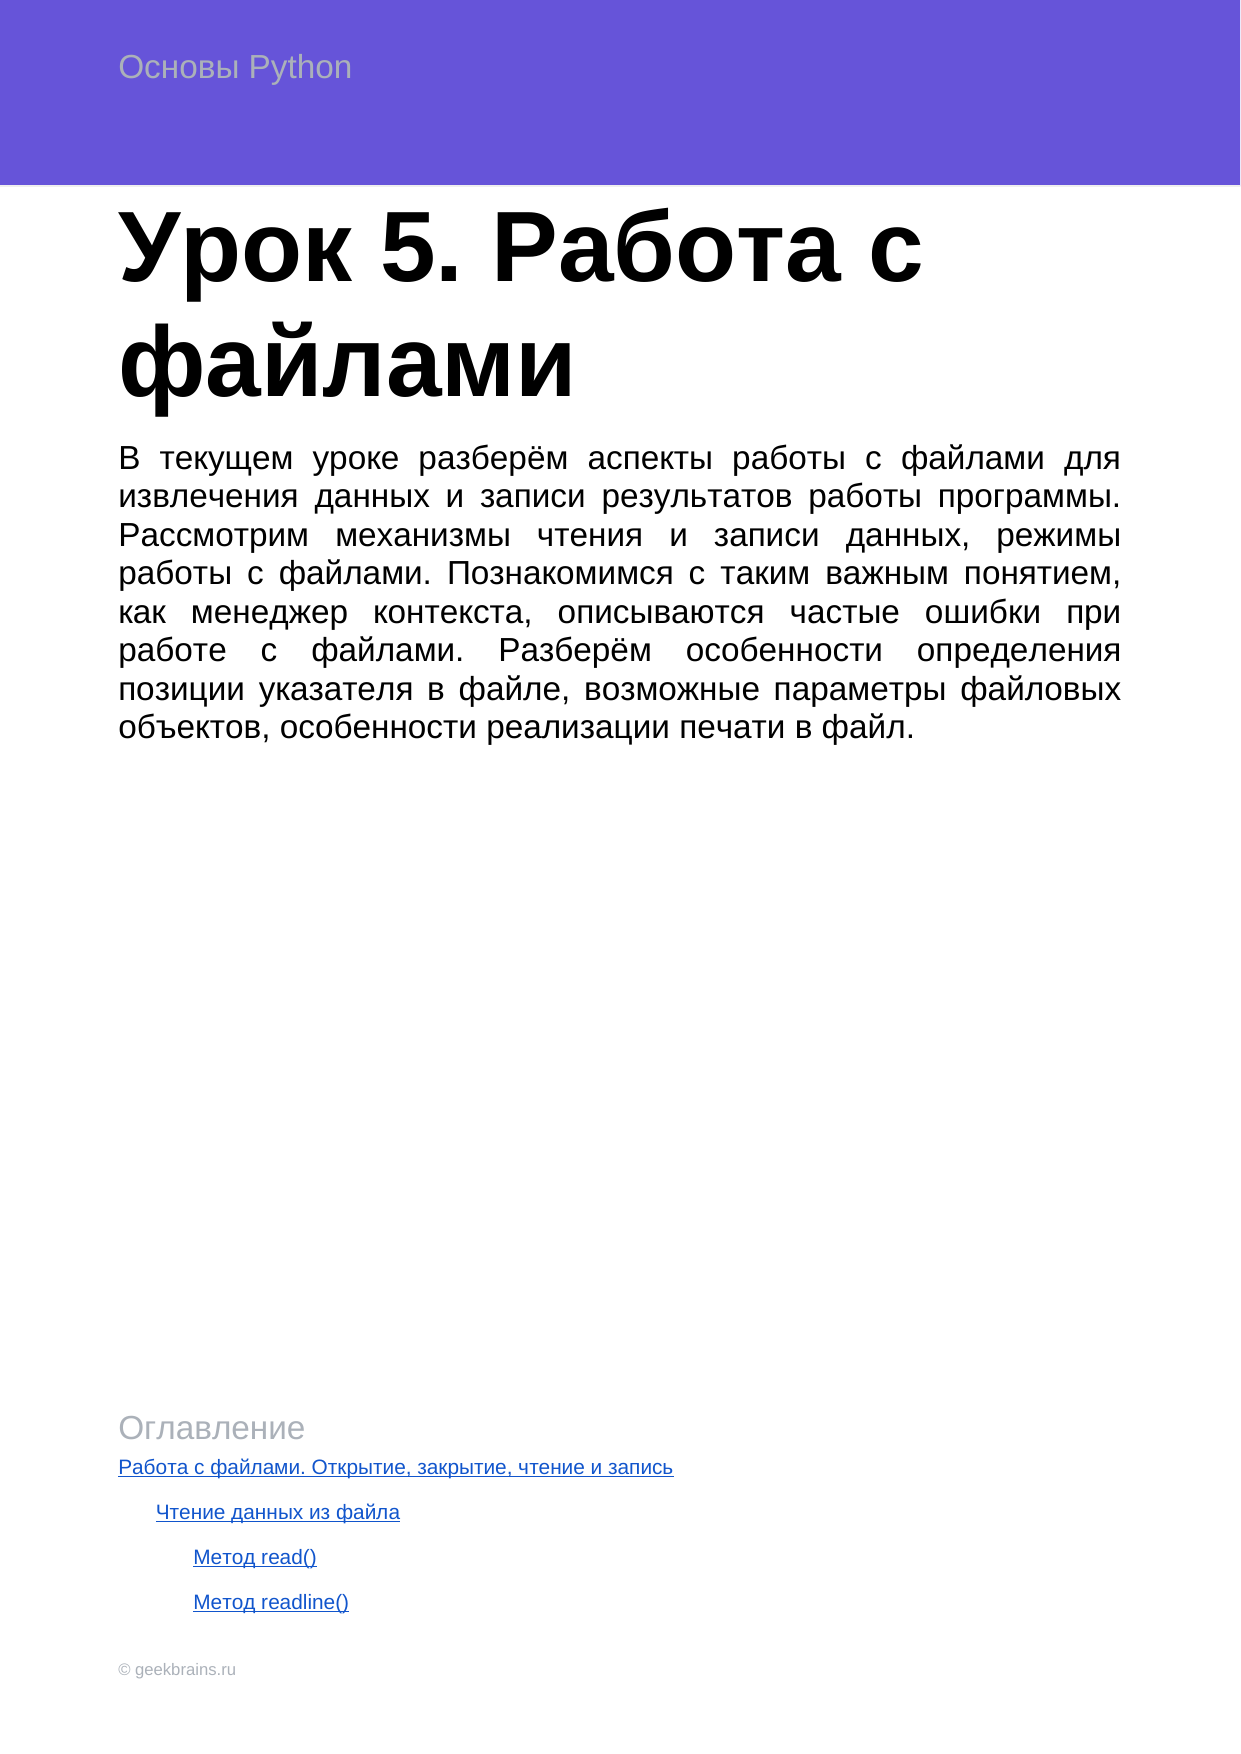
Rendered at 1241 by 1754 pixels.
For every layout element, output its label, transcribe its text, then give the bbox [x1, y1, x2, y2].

title Урок 5. Работа с файлами [118, 118, 1122, 417]
subtitle В текущем уроке разберём аспекты работы с файлами для извлечения данных и записи результатов работы программы. Рассмотрим механизмы чтения и записи данных, режимы работы с файлами. Познакомимся с таким важным понятием, как менеджер контекста, описываются частые ошибки при работе с файлами. Разберём особенности определения позиции указателя в файле, возможные параметры файловых объектов, особенности реализации печати в файл. [118, 438, 1122, 746]
subtitle Оглавление [118, 1408, 1122, 1447]
